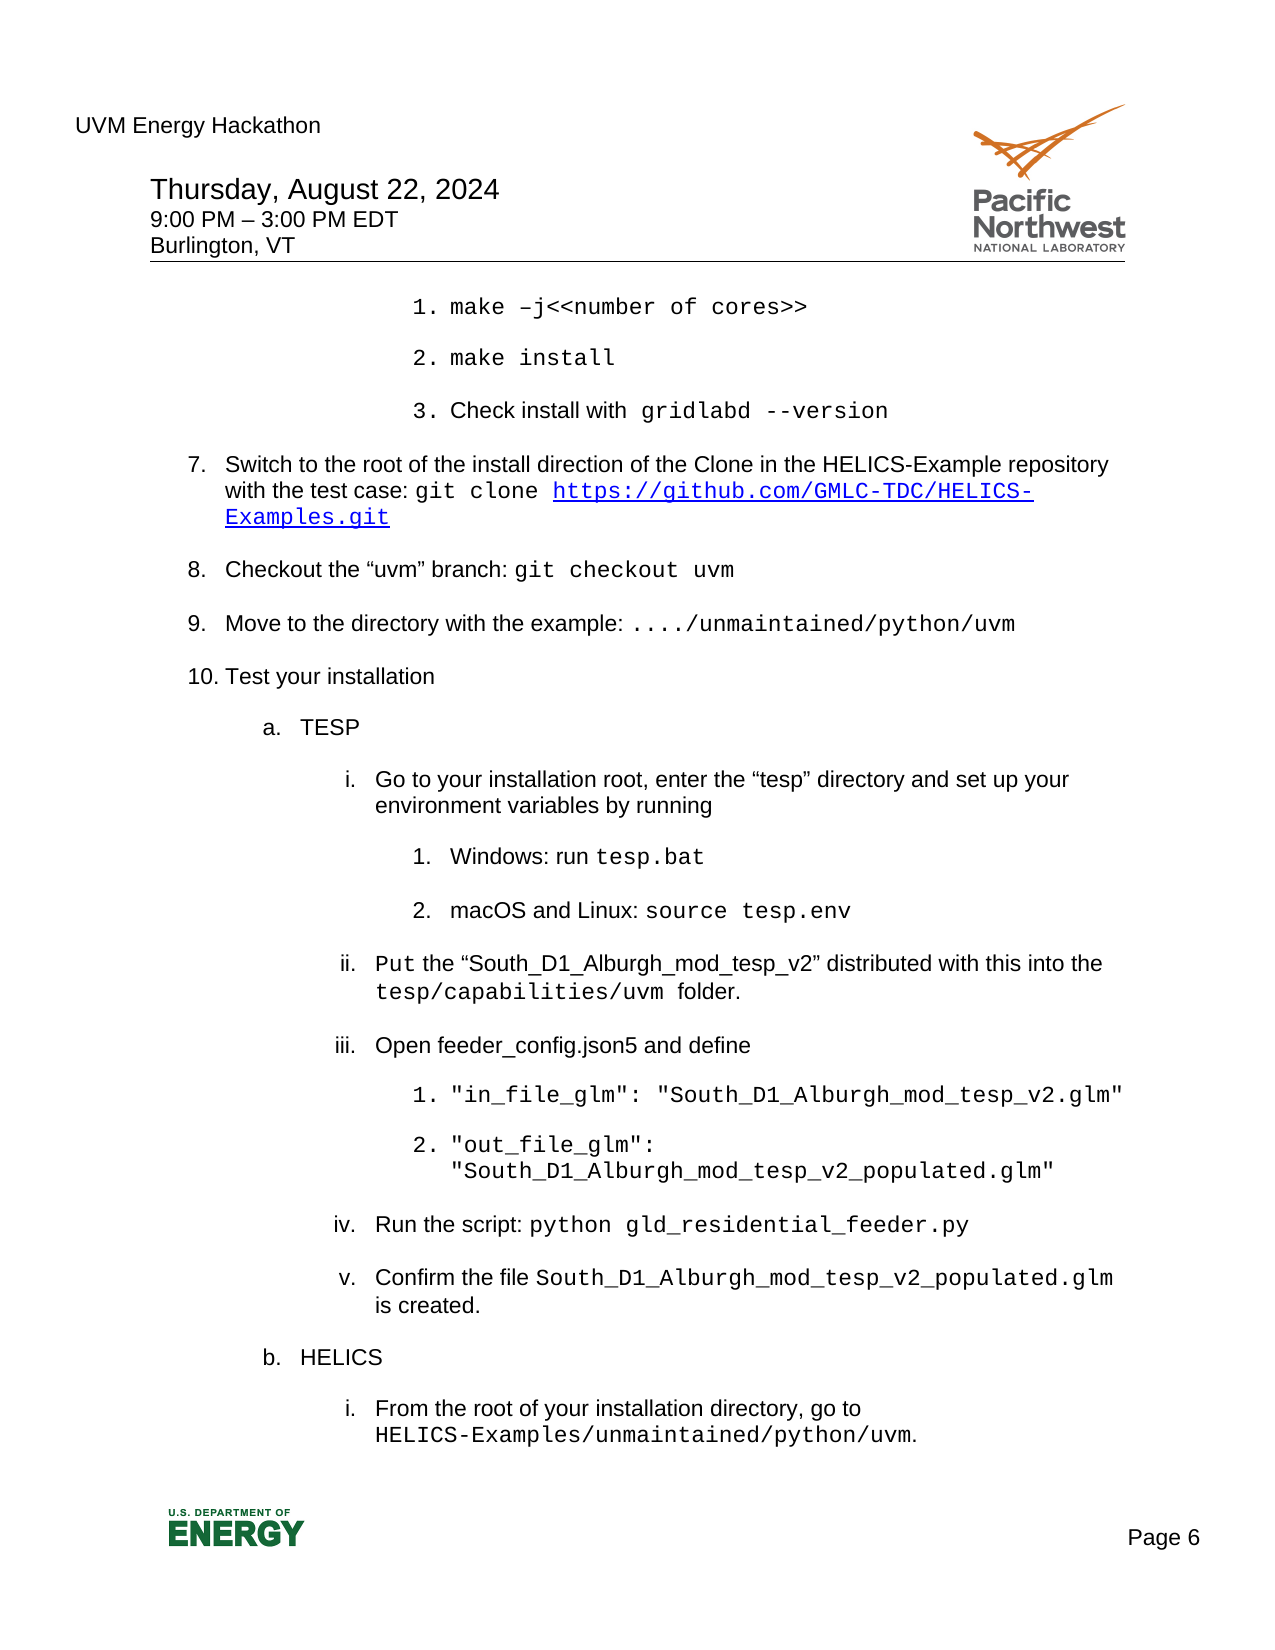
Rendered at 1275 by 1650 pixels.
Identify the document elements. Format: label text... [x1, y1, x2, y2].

list "in_file_glm": "South_D1_Alburgh_mod_tesp_v2.glm" [412, 1083, 1125, 1109]
list macOS and Linux: source tesp.env [412, 897, 1125, 925]
list Check install with gridlabd --version [412, 397, 1125, 426]
list TESP [262, 714, 1125, 741]
picture [18, 1500, 315, 1646]
list Checkout the “uvm” branch: git checkout uvm [187, 556, 1125, 584]
list make install [412, 346, 1125, 372]
list Put the “South_D1_Alburgh_mod_tesp_v2” distributed with this into the tesp/capabilities/uvm folder. [356, 950, 1125, 1007]
list Confirm the file South_D1_Alburgh_mod_tesp_v2_populated.glm is created. [356, 1264, 1125, 1319]
list Open feeder_config.json5 and define [356, 1032, 1125, 1058]
list Run the script: python gld_residential_feeder.py [356, 1211, 1125, 1239]
list Go to your installation root, enter the “tesp” directory and set up your environment variables by running [356, 766, 1125, 818]
picture [955, 0, 1275, 263]
list Windows: run tesp.bat [412, 843, 1125, 872]
list "out_file_glm": "South_D1_Alburgh_mod_tesp_v2_populated.glm" [412, 1134, 1125, 1186]
list From the root of your installation directory, go to HELICS-Examples/unmaintained/python/uvm. [356, 1395, 1125, 1450]
list make –j<<number of cores>> [412, 295, 1125, 321]
list Move to the directory with the example: ..../unmaintained/python/uvm [187, 609, 1125, 638]
list HELICS [262, 1344, 1125, 1370]
list Test your installation [187, 663, 1125, 689]
list Switch to the root of the install direction of the Clone in the HELICS-Example repository with the test case: git clone https://github.com/GMLC-TDC/HELICS-Examples.git [187, 451, 1125, 531]
